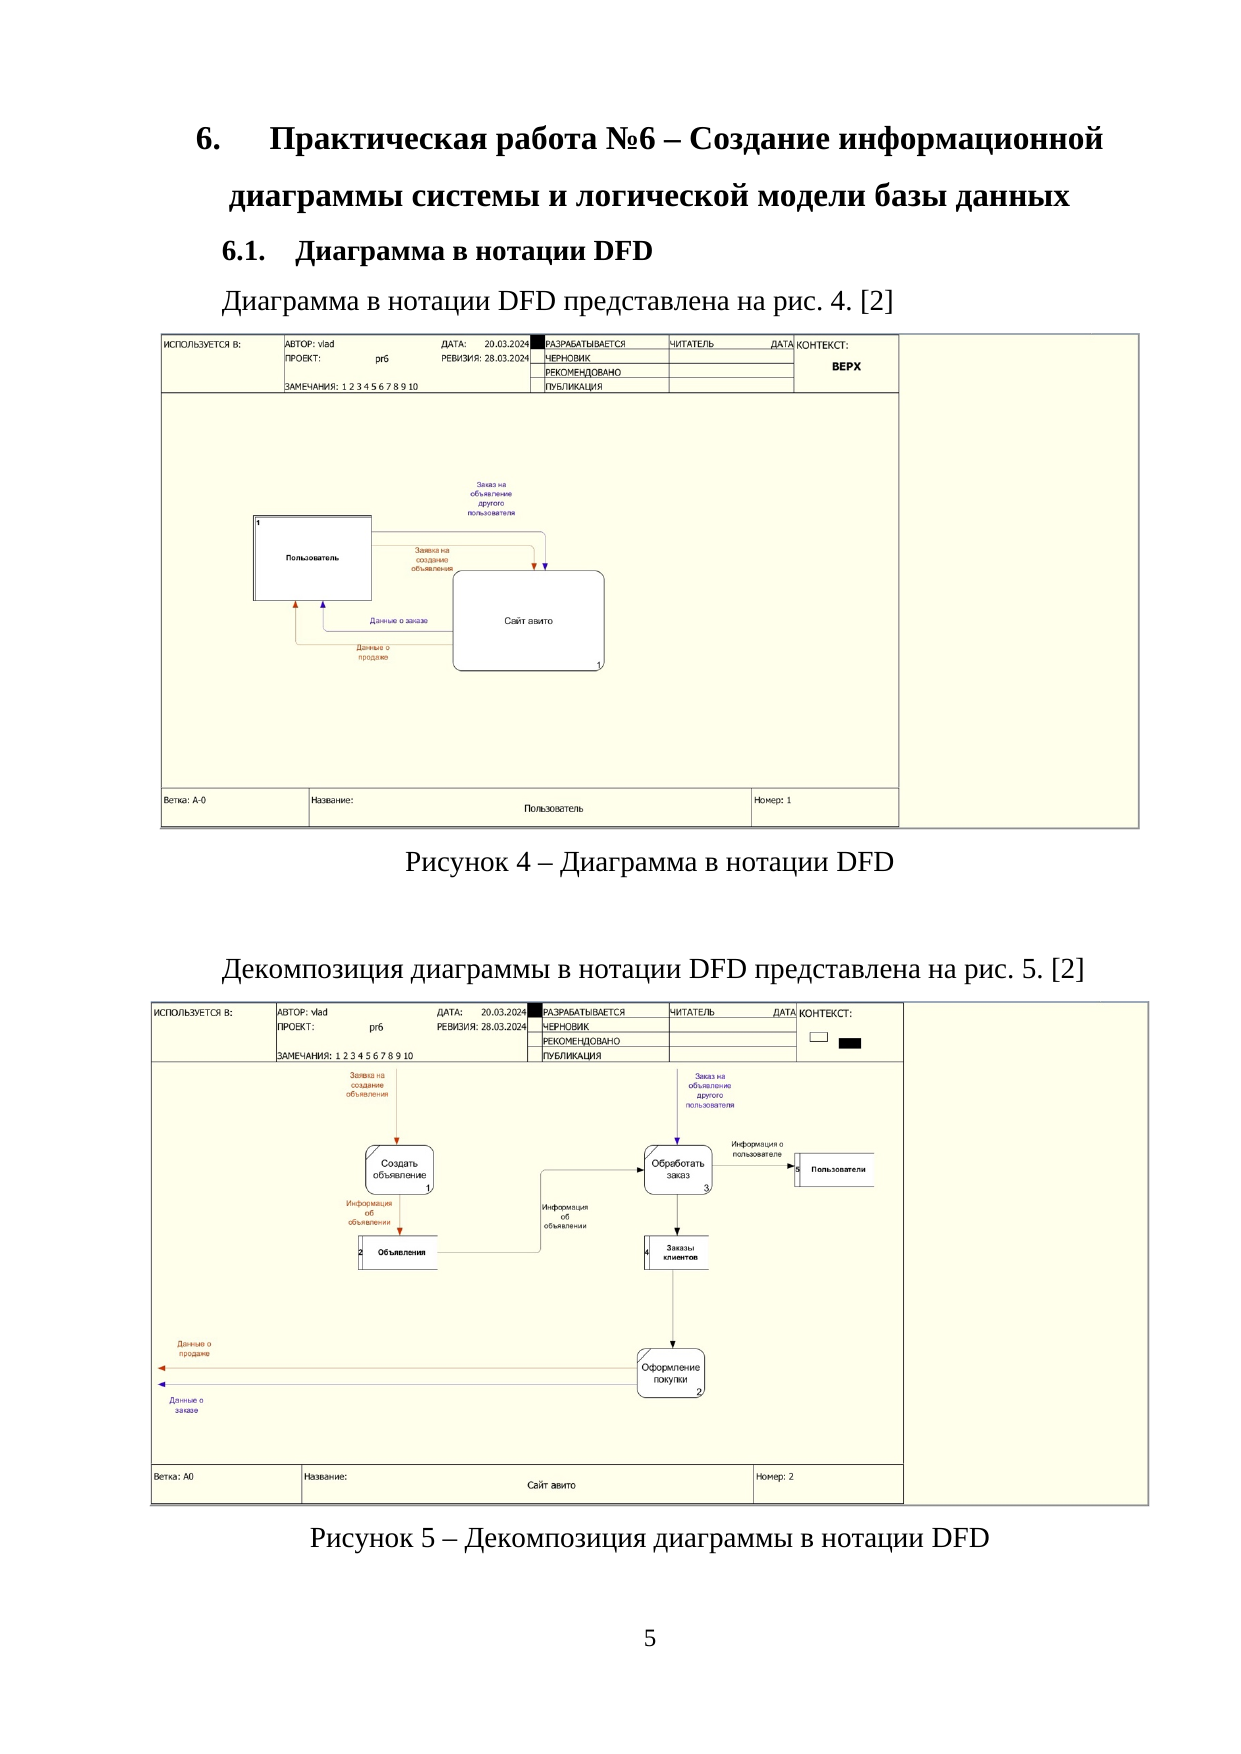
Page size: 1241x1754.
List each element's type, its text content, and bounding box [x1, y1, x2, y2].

text Рисунок 5 – Декомпозиция диаграммы в нотации DFD [148, 1521, 1152, 1554]
picture [159, 333, 1140, 830]
subtitle Диаграмма в нотации DFD [148, 233, 1152, 267]
subtitle Практическая работа №6 – Создание информационной диаграммы системы и логической модели базы данных [148, 118, 1152, 214]
text Рисунок 4 – Диаграмма в нотации DFD [148, 844, 1152, 877]
text Декомпозиция диаграммы в нотации DFD представлена на рис. 5. [2] [148, 951, 1152, 984]
picture [149, 1001, 1150, 1507]
text Диаграмма в нотации DFD представлена на рис. 4. [2] [148, 283, 1152, 317]
